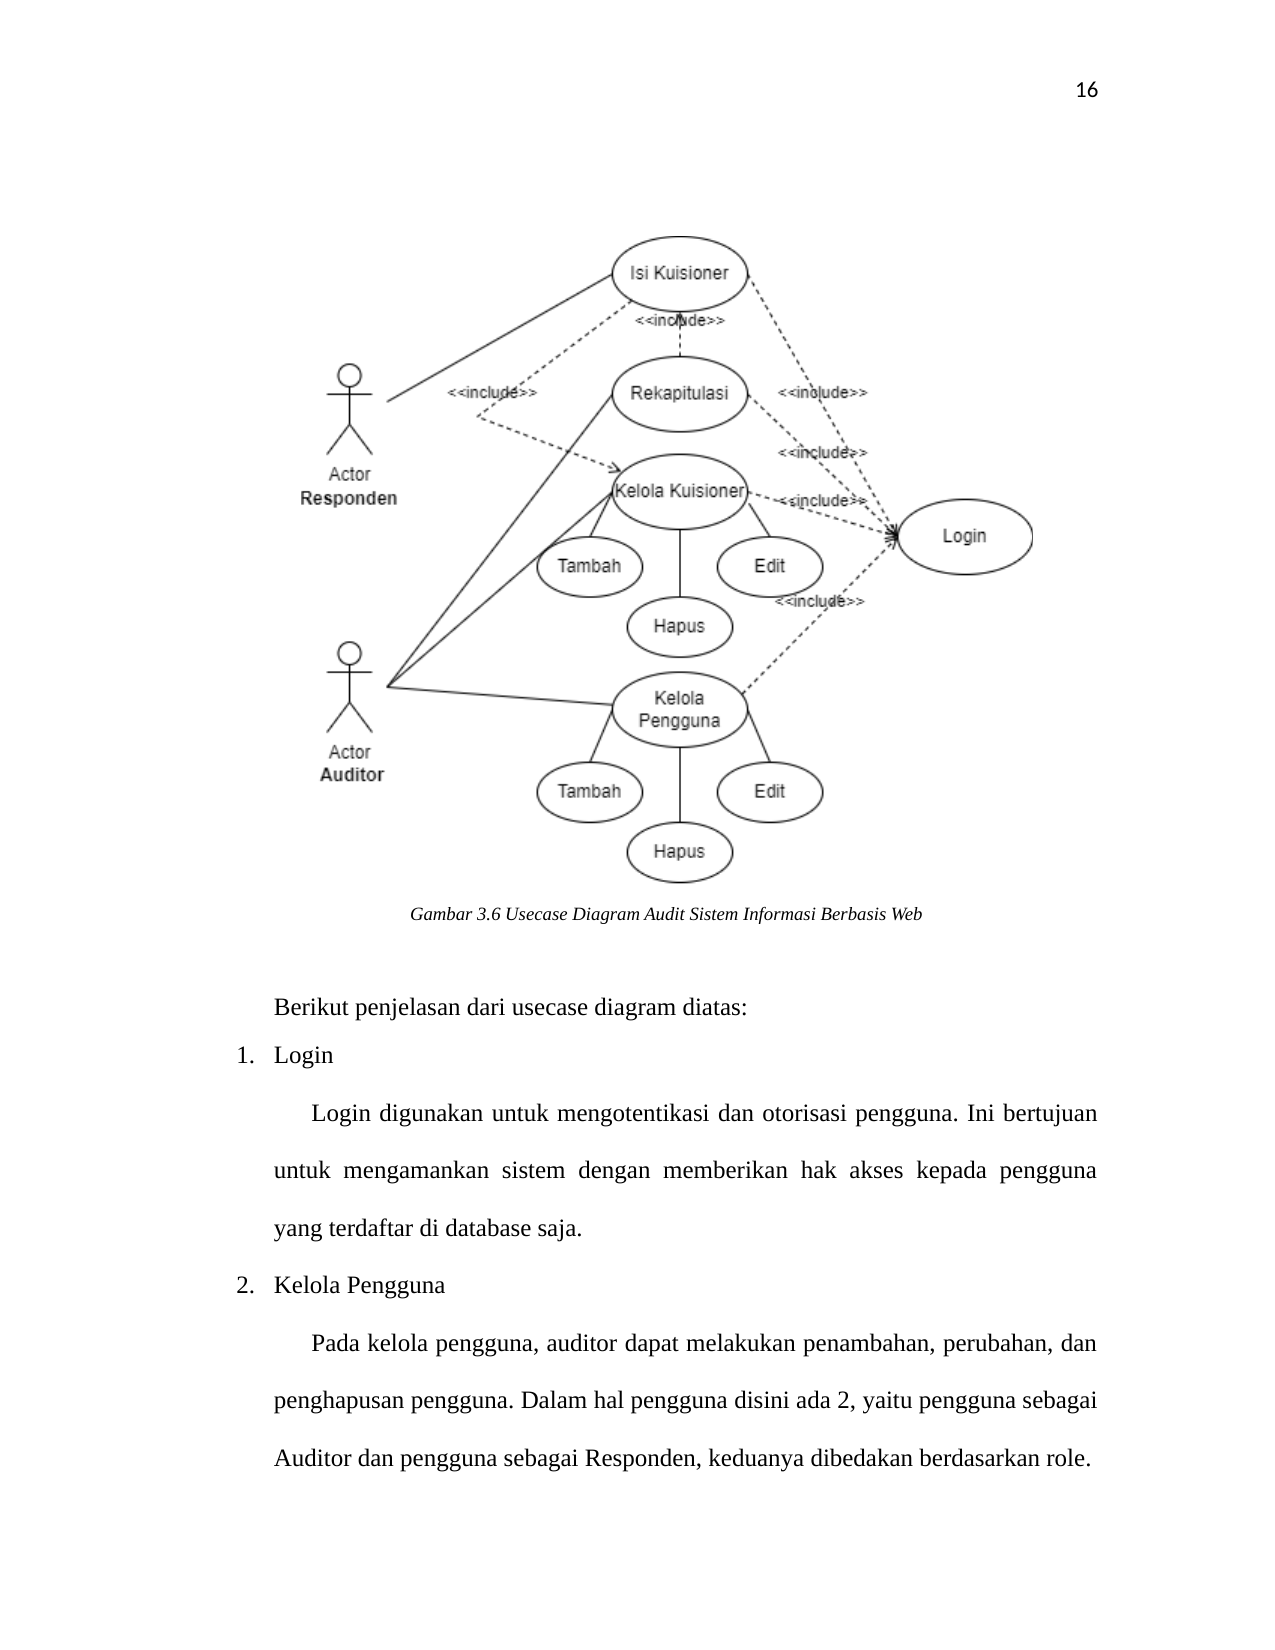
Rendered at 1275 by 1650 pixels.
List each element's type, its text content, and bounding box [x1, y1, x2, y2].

list Login [236, 1040, 1098, 1069]
text Gambar 3.6 Usecase Diagram Audit Sistem Informasi Berbasis Web [236, 903, 1098, 925]
text Berikut penjelasan dari usecase diagram diatas: [236, 992, 1098, 1021]
list Login digunakan untuk mengotentikasi dan otorisasi pengguna. Ini bertujuan untuk mengamankan sistem dengan memberikan hak akses kepada pengguna yang terdaftar di database saja. [274, 1098, 1098, 1241]
list Kelola Pengguna [236, 1270, 1098, 1299]
picture [301, 236, 1033, 885]
list Pada kelola pengguna, auditor dapat melakukan penambahan, perubahan, dan penghapusan pengguna. Dalam hal pengguna disini ada 2, yaitu pengguna sebagai Auditor dan pengguna sebagai Responden, keduanya dibedakan berdasarkan role. [274, 1328, 1098, 1471]
